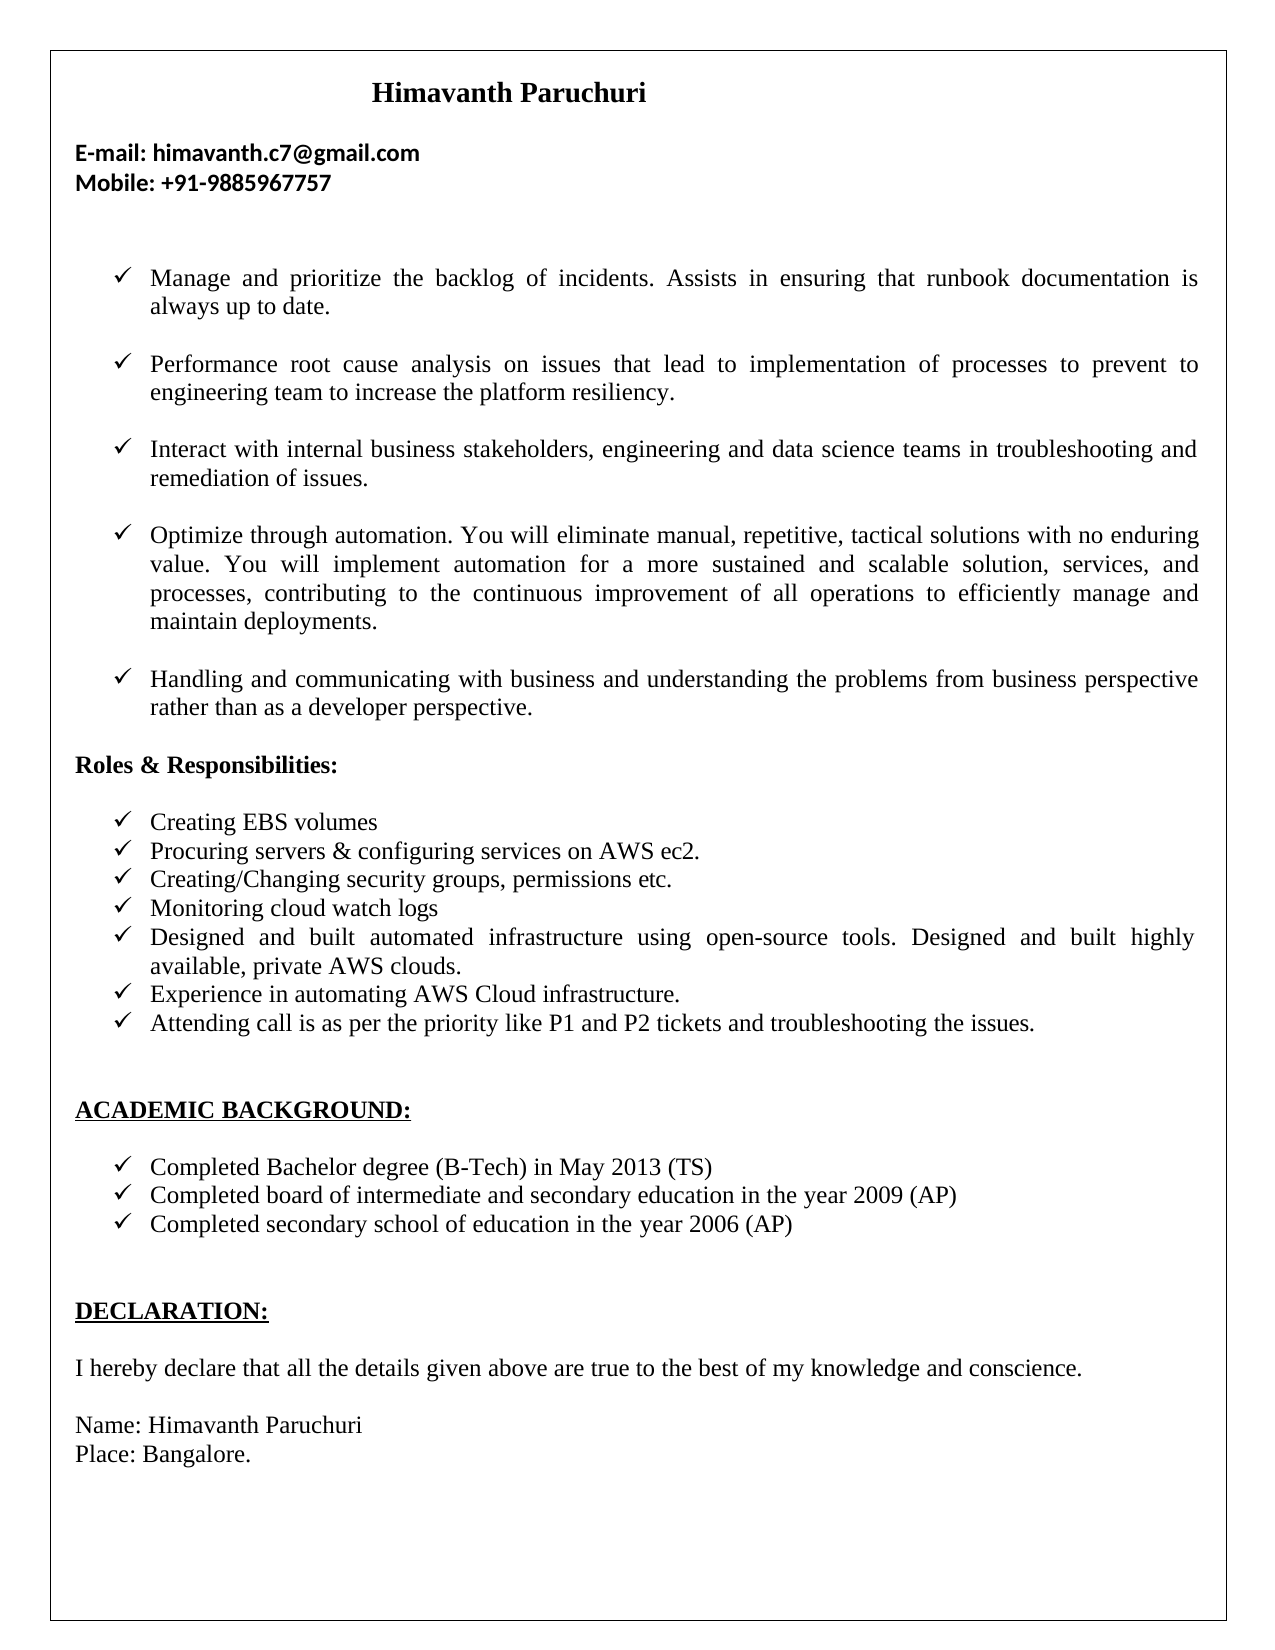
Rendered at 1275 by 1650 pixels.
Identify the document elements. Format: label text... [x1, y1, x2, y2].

list Completed secondary school of education in the year 2006 (AP) [112, 1209, 1212, 1238]
list Interact with internal business stakeholders, engineering and data science teams in troubleshooting and remediation of issues. [112, 435, 1199, 491]
text I hereby declare that all the details given above are true to the best of my knowledge and conscience. [75, 1353, 1212, 1382]
subtitle ACADEMIC BACKGROUND: [75, 1095, 1212, 1124]
list Experience in automating AWS Cloud infrastructure. [112, 980, 1212, 1008]
list Completed board of intermediate and secondary education in the year 2009 (AP) [112, 1181, 1212, 1209]
list Performance root cause analysis on issues that lead to implementation of processes to prevent to engineering team to increase the platform resiliency. [112, 349, 1201, 406]
list Handling and communicating with business and understanding the problems from business perspective rather than as a developer perspective. [112, 664, 1200, 721]
subtitle DECLARATION: [75, 1296, 1212, 1325]
list Optimize through automation. You will eliminate manual, repetitive, tactical solutions with no enduring value. You will implement automation for a more sustained and scalable solution, services, and processes, contributing to the continuous improvement of all operations to efficiently manage and maintain deployments. [112, 520, 1200, 635]
list Monitoring cloud watch logs [112, 894, 1212, 922]
list Designed and built automated infrastructure using open-source tools. Designed and built highly available, private AWS clouds. [112, 922, 1201, 980]
list Manage and prioritize the backlog of incidents. Assists in ensuring that runbook documentation is always up to date. [112, 263, 1199, 320]
list Creating/Changing security groups, permissions etc. [112, 865, 1212, 893]
list Completed Bachelor degree (B-Tech) in May 2013 (TS) [112, 1152, 1212, 1181]
list Attending call is as per the priority like P1 and P2 tickets and troubleshooting the issues. [112, 1008, 1212, 1037]
list Procuring servers & configuring services on AWS ec2. [112, 836, 1212, 865]
subtitle Roles & Responsibilities: [75, 750, 1212, 779]
list Creating EBS volumes [112, 807, 1212, 836]
text Name: Himavanth Paruchuri Place: Bangalore. [75, 1411, 418, 1467]
